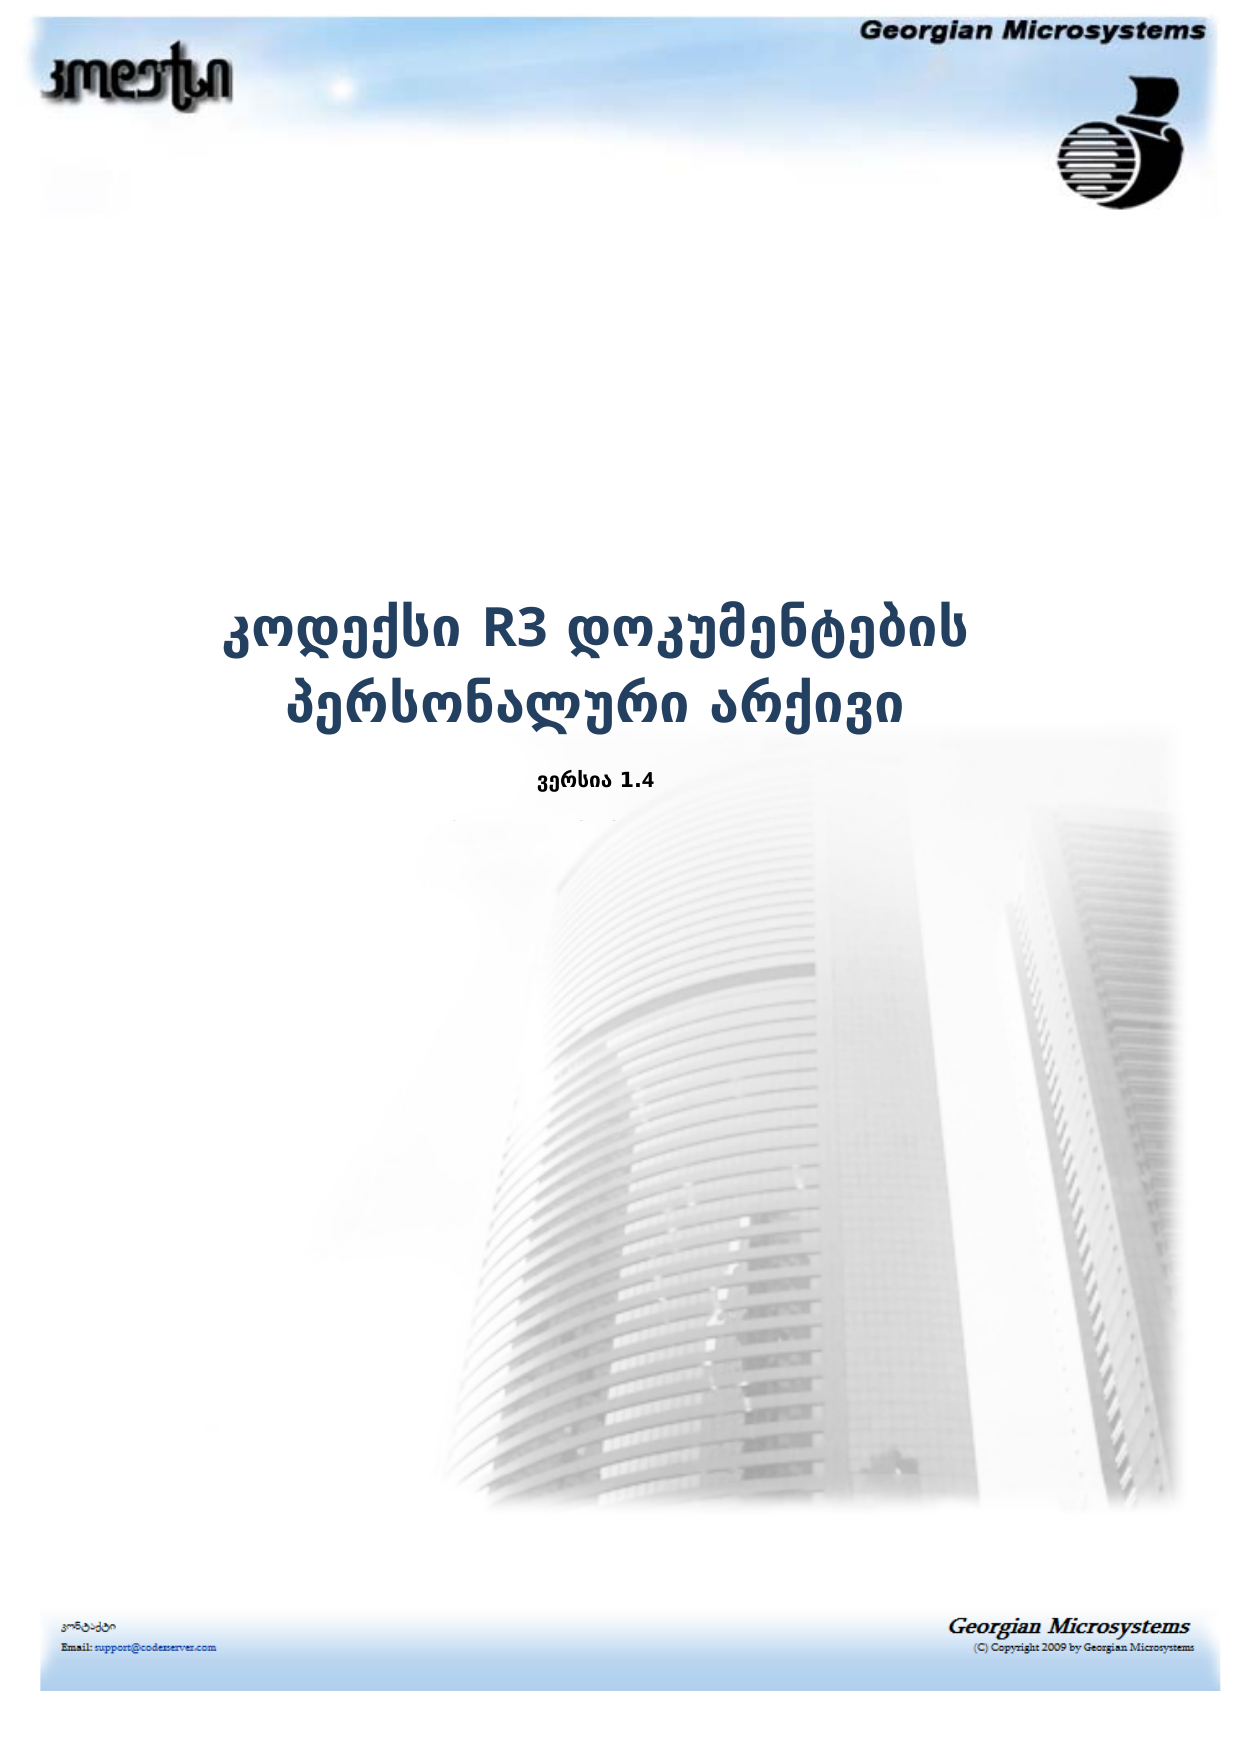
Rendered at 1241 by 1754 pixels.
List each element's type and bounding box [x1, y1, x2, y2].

picture [14, 14, 1221, 218]
picture [211, 742, 1161, 1488]
picture [39, 1608, 1219, 1690]
